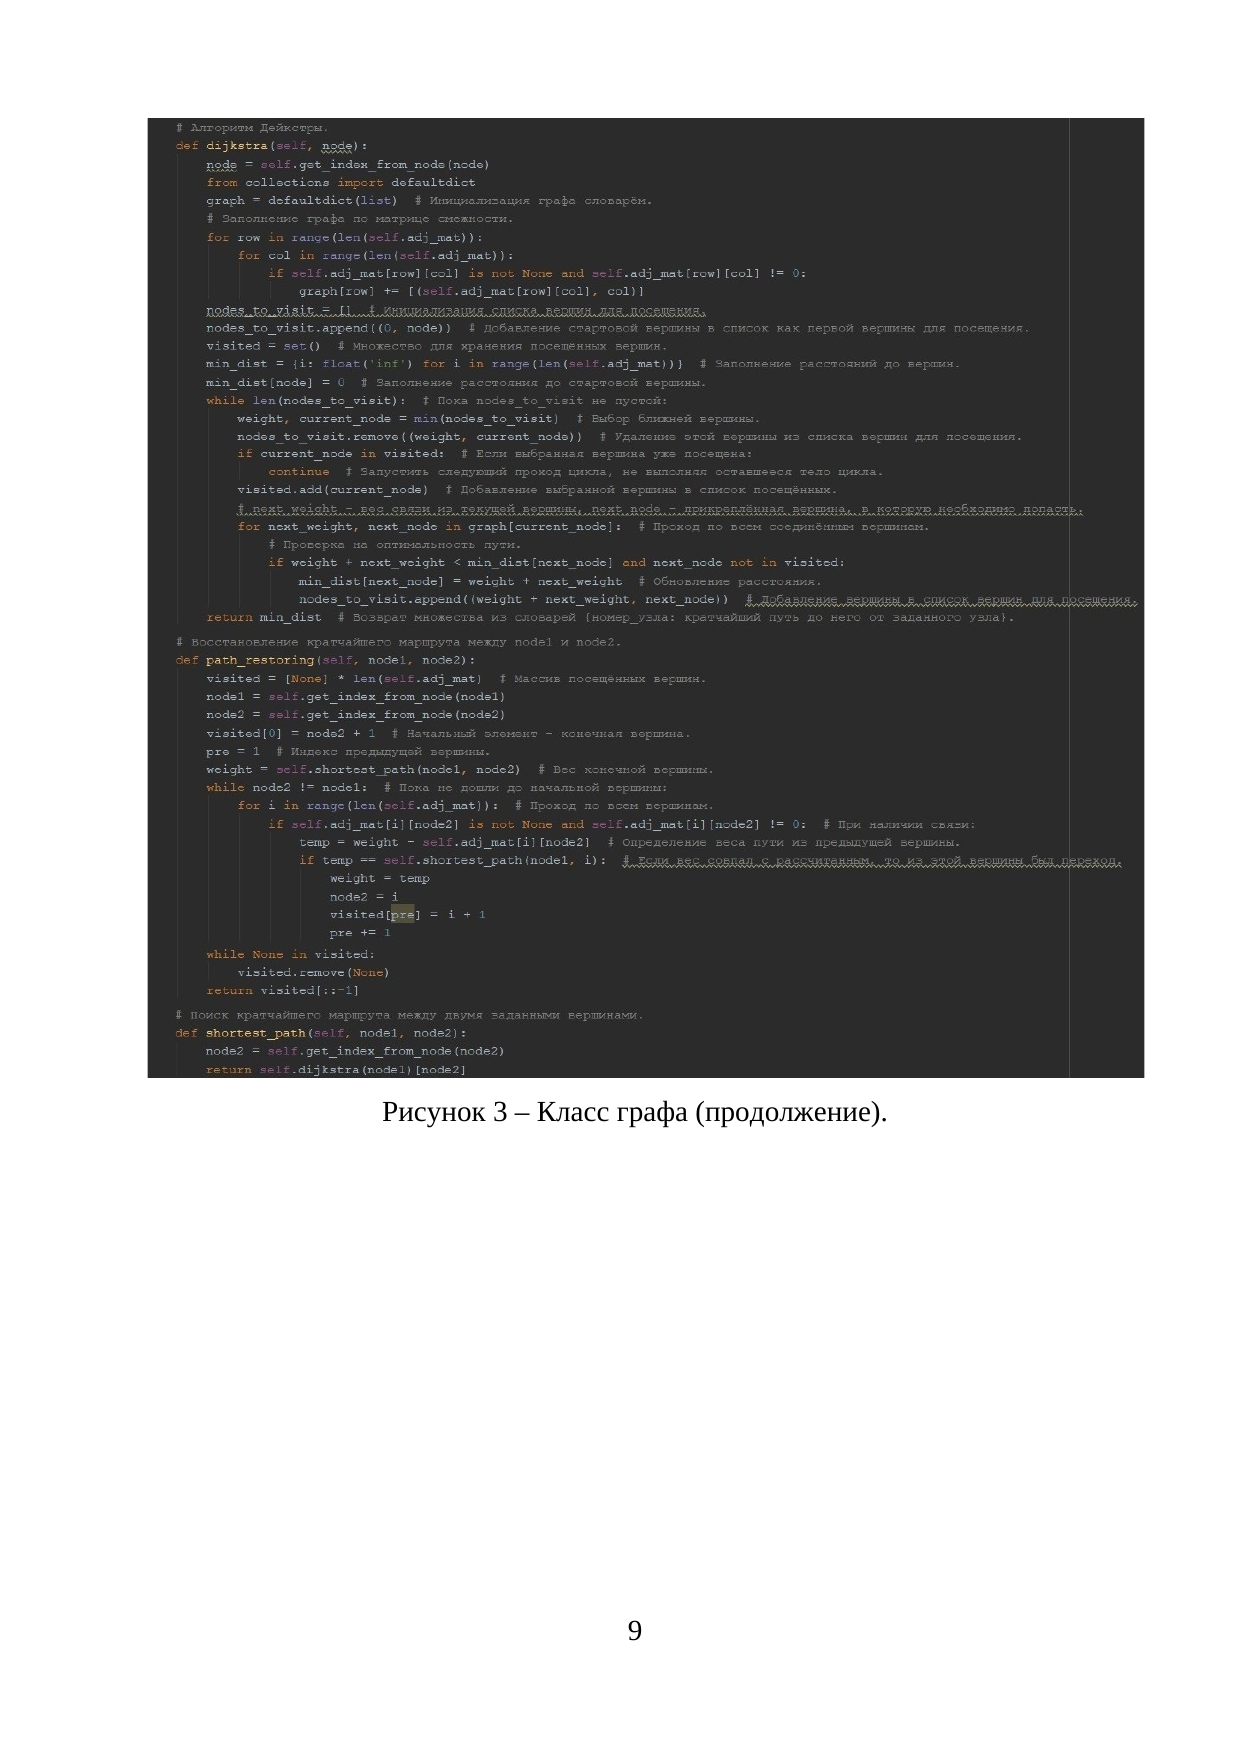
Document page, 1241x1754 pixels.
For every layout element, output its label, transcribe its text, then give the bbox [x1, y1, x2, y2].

picture [147, 118, 1145, 1078]
text Рисунок 3 – Класс графа (продолжение). [148, 1094, 1122, 1128]
